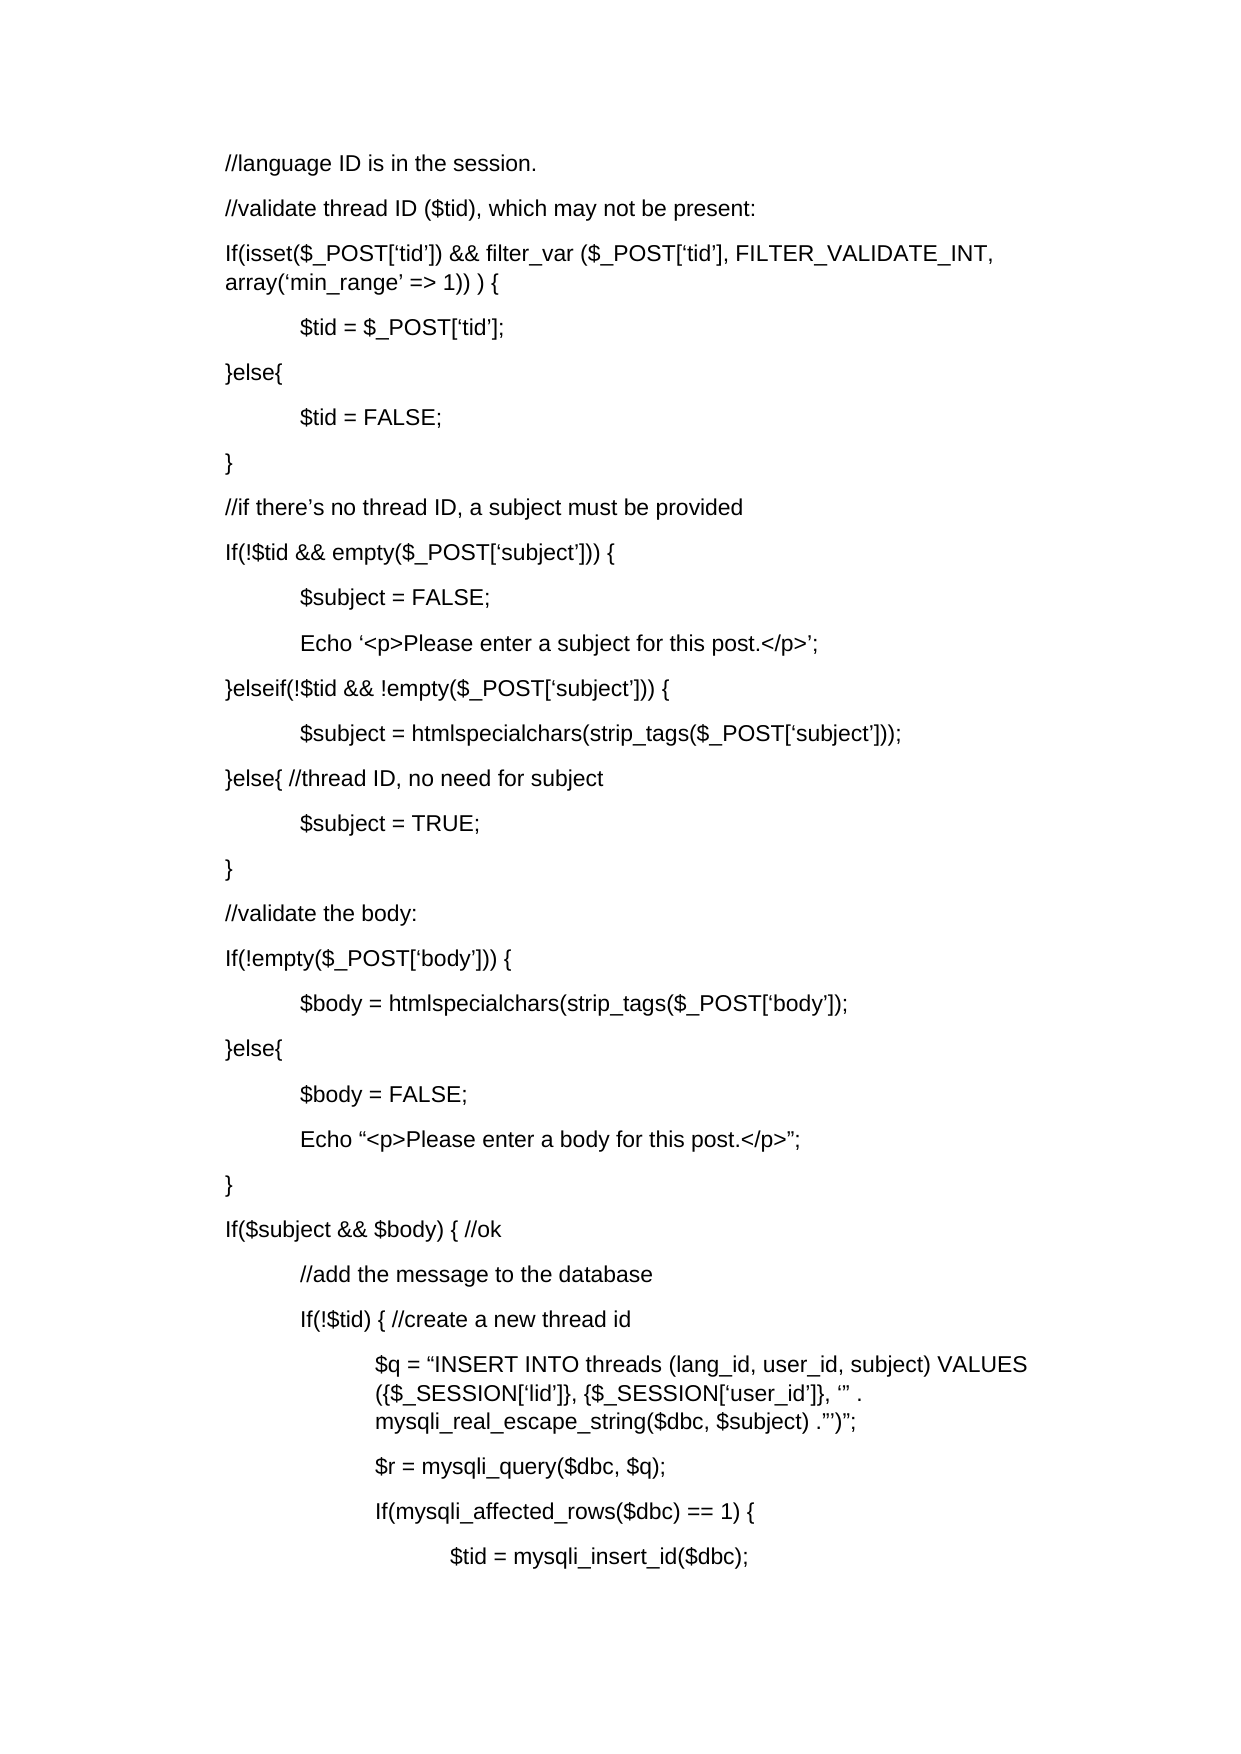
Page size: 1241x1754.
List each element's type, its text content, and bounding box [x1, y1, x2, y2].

text //if there’s no thread ID, a subject must be provided [225, 494, 1090, 521]
text If(!empty($_POST[‘body’])) { [225, 945, 1090, 972]
text }elseif(!$tid && !empty($_POST[‘subject’])) { [225, 674, 1090, 701]
text //add the message to the database [225, 1261, 1090, 1287]
text }else{ [225, 1035, 1090, 1062]
text If(isset($_POST[‘tid’]) && filter_var ($_POST[‘tid’], FILTER_VALIDATE_INT, array(‘min_range’ => 1)) ) { [225, 240, 1090, 295]
text }else{ //thread ID, no need for subject [225, 765, 1090, 791]
text }else{ [225, 359, 1090, 385]
text $body = FALSE; [225, 1081, 1090, 1107]
text If(!$tid) { //create a new thread id [225, 1306, 1090, 1332]
text $tid = $_POST[‘tid’]; [225, 314, 1090, 340]
text //language ID is in the session. [150, 150, 1090, 176]
text If(mysqli_affected_rows($dbc) == 1) { [375, 1498, 1090, 1524]
text Echo ‘<p>Please enter a subject for this post.</p>’; [225, 629, 1090, 656]
text } [225, 449, 1090, 475]
text If($subject && $body) { //ok [225, 1216, 1090, 1242]
text $subject = FALSE; [225, 584, 1090, 611]
text $r = mysqli_query($dbc, $q); [375, 1453, 1090, 1479]
text $subject = htmlspecialchars(strip_tags($_POST[‘subject’])); [225, 720, 1090, 746]
text //validate thread ID ($tid), which may not be present: [150, 195, 1090, 221]
text //validate the body: [225, 900, 1090, 926]
text $body = htmlspecialchars(strip_tags($_POST[‘body’]); [225, 990, 1090, 1017]
text $q = “INSERT INTO threads (lang_id, user_id, subject) VALUES ({$_SESSION[‘lid’]}, {$_SESSION[‘user_id’]}, ‘” . mysqli_real_escape_string($dbc, $subject) .”’)”; [375, 1351, 1090, 1434]
text $subject = TRUE; [225, 810, 1090, 836]
text } [225, 855, 1090, 881]
text Echo “<p>Please enter a body for this post.</p>”; [225, 1126, 1090, 1152]
text $tid = mysqli_insert_id($dbc); [375, 1543, 1090, 1570]
text } [225, 1171, 1090, 1197]
text $tid = FALSE; [225, 404, 1090, 430]
text If(!$tid && empty($_POST[‘subject’])) { [225, 539, 1090, 566]
